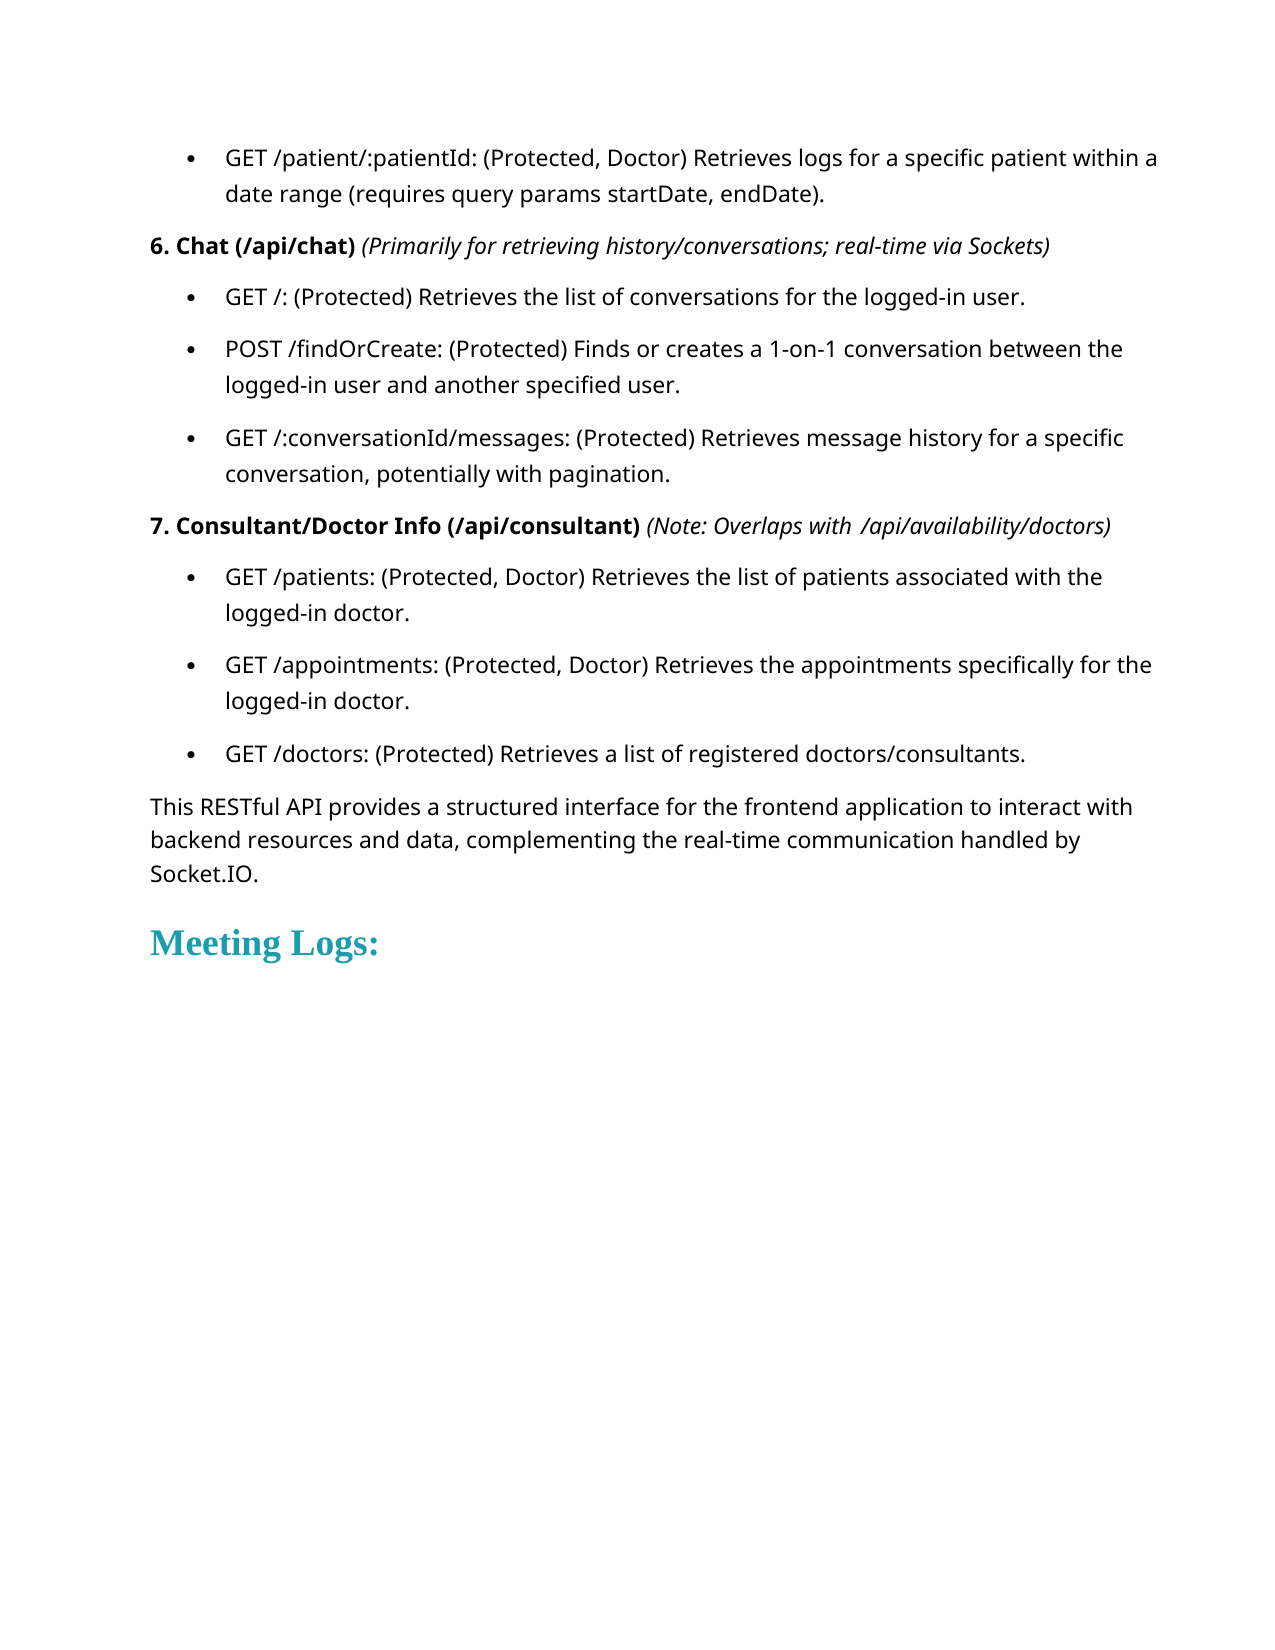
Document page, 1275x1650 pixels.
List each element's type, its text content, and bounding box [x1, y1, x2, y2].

list GET /doctors: (Protected) Retrieves a list of registered doctors/consultants. [187, 738, 1162, 769]
subtitle Meeting Logs: [150, 921, 1162, 964]
text 7. Consultant/Doctor Info (/api/consultant) (Note: Overlaps with /api/availability/doctors) [150, 510, 1162, 542]
list GET /:conversationId/messages: (Protected) Retrieves message history for a specific conversation, potentially with pagination. [187, 422, 1162, 489]
text 6. Chat (/api/chat) (Primarily for retrieving history/conversations; real-time via Sockets) [150, 230, 1162, 261]
list GET /patients: (Protected, Doctor) Retrieves the list of patients associated with the logged-in doctor. [187, 561, 1162, 628]
text This RESTful API provides a structured interface for the frontend application to interact with backend resources and data, complementing the real-time communication handled by Socket.IO. [150, 790, 1162, 889]
list GET /appointments: (Protected, Doctor) Retrieves the appointments specifically for the logged-in doctor. [187, 649, 1162, 716]
list GET /: (Protected) Retrieves the list of conversations for the logged-in user. [187, 281, 1162, 312]
list GET /patient/:patientId: (Protected, Doctor) Retrieves logs for a specific patient within a date range (requires query params startDate, endDate). [187, 142, 1162, 209]
list POST /findOrCreate: (Protected) Finds or creates a 1-on-1 conversation between the logged-in user and another specified user. [187, 333, 1162, 400]
